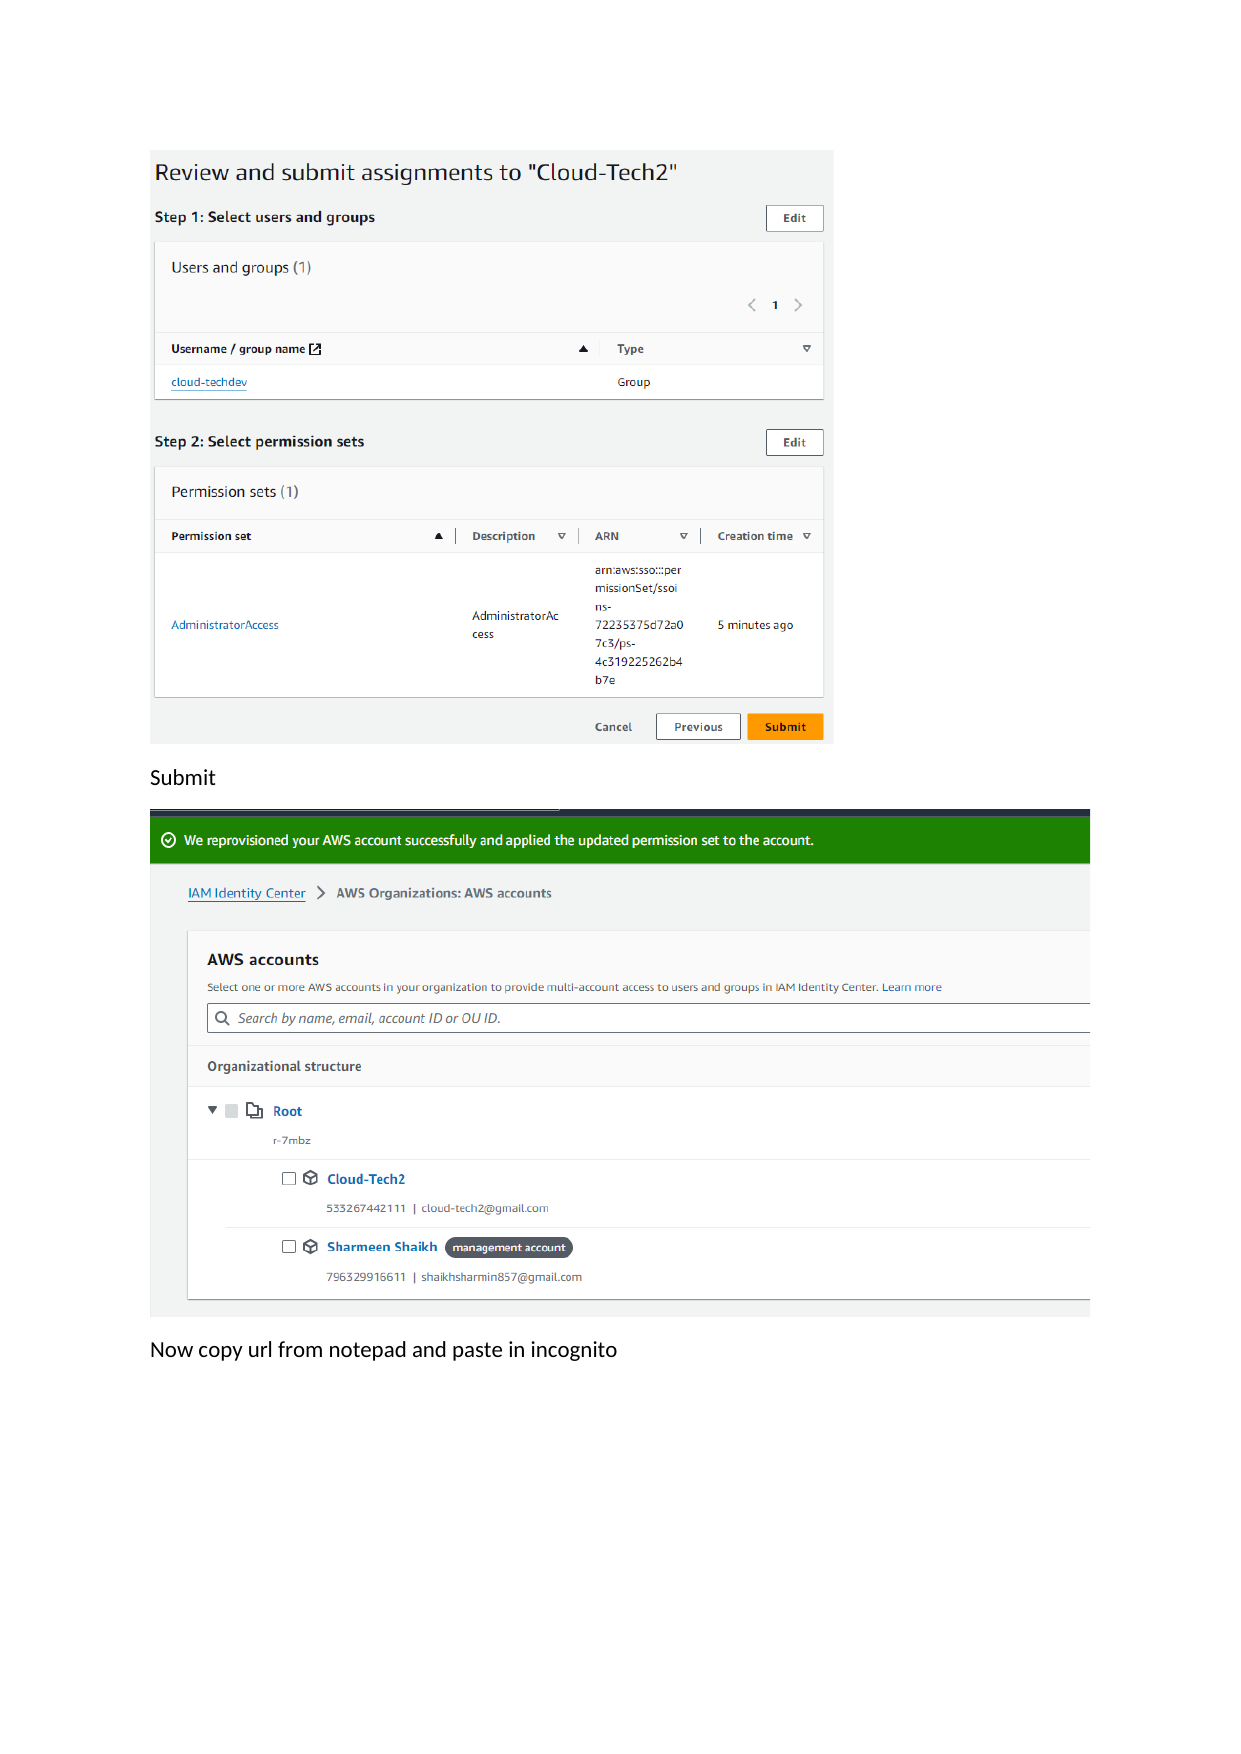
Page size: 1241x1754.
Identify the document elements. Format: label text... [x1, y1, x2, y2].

picture [150, 809, 1091, 1317]
text Now copy url from notepad and paste in incognito [150, 1335, 1090, 1363]
picture [150, 150, 834, 744]
text Submit [150, 763, 1090, 791]
